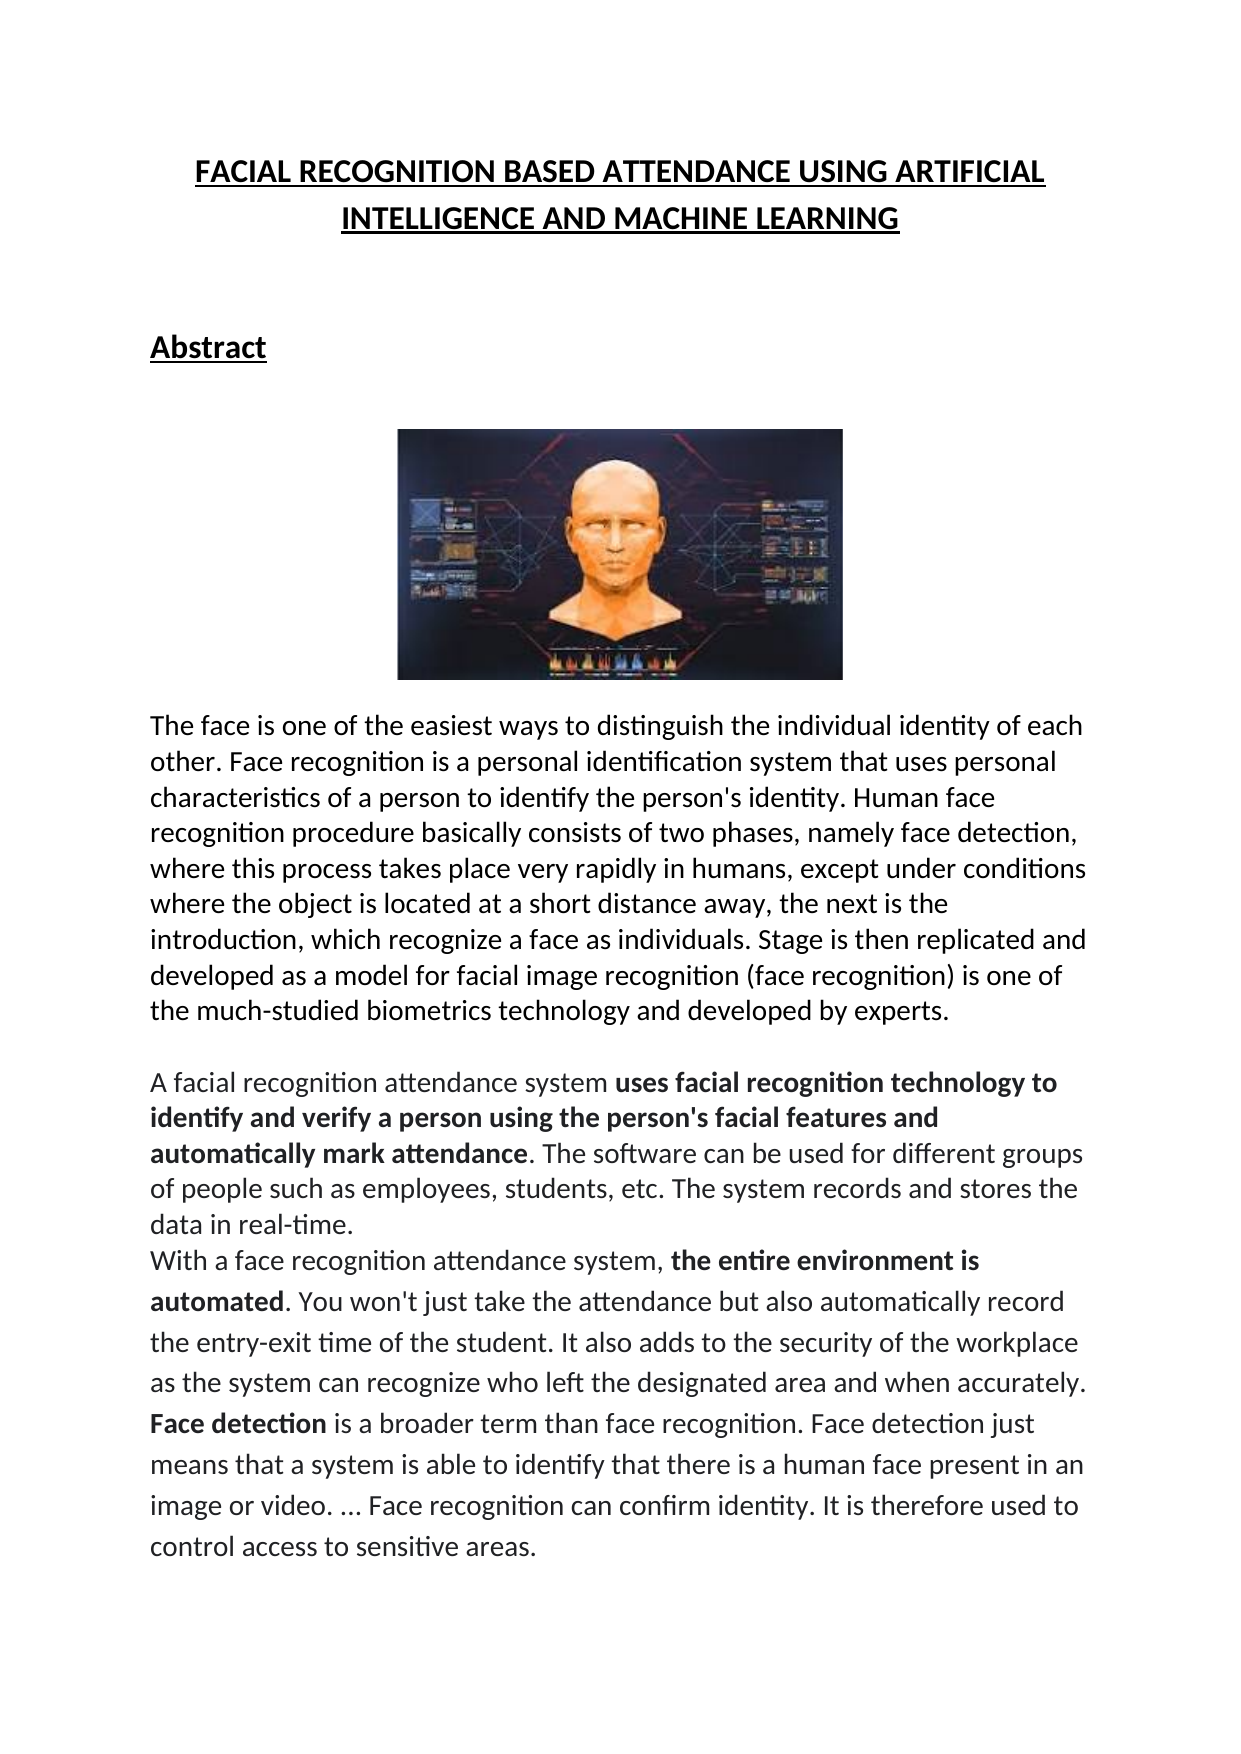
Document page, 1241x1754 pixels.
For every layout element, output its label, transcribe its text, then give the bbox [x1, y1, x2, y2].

text Abstract [150, 326, 1090, 367]
picture [397, 429, 843, 680]
text With a face recognition attendance system, the entire environment is automated. You won't just take the attendance but also automatically record the entry-exit time of the student. It also adds to the security of the workplace as the system can recognize who left the designated area and when accurately. Face detection is a broader term than face recognition. Face detection just means that a system is able to identify that there is a human face present in an image or video. ... Face recognition can confirm identity. It is therefore used to control access to sensitive areas. [150, 1242, 1090, 1564]
text The face is one of the easiest ways to distinguish the individual identity of each other. Face recognition is a personal identification system that uses personal characteristics of a person to identify the person's identity. Human face recognition procedure basically consists of two phases, namely face detection, where this process takes place very rapidly in humans, except under conditions where the object is located at a short distance away, the next is the introduction, which recognize a face as individuals. Stage is then replicated and developed as a model for facial image recognition (face recognition) is one of the much-studied biometrics technology and developed by experts. [150, 707, 1090, 1028]
text A facial recognition attendance system uses facial recognition technology to identify and verify a person using the person's facial features and automatically mark attendance. The software can be used for different groups of people such as employees, students, etc. The system records and stores the data in real-time. [150, 1064, 1090, 1242]
text FACIAL RECOGNITION BASED ATTENDANCE USING ARTIFICIAL INTELLIGENCE AND MACHINE LEARNING [150, 150, 1090, 237]
